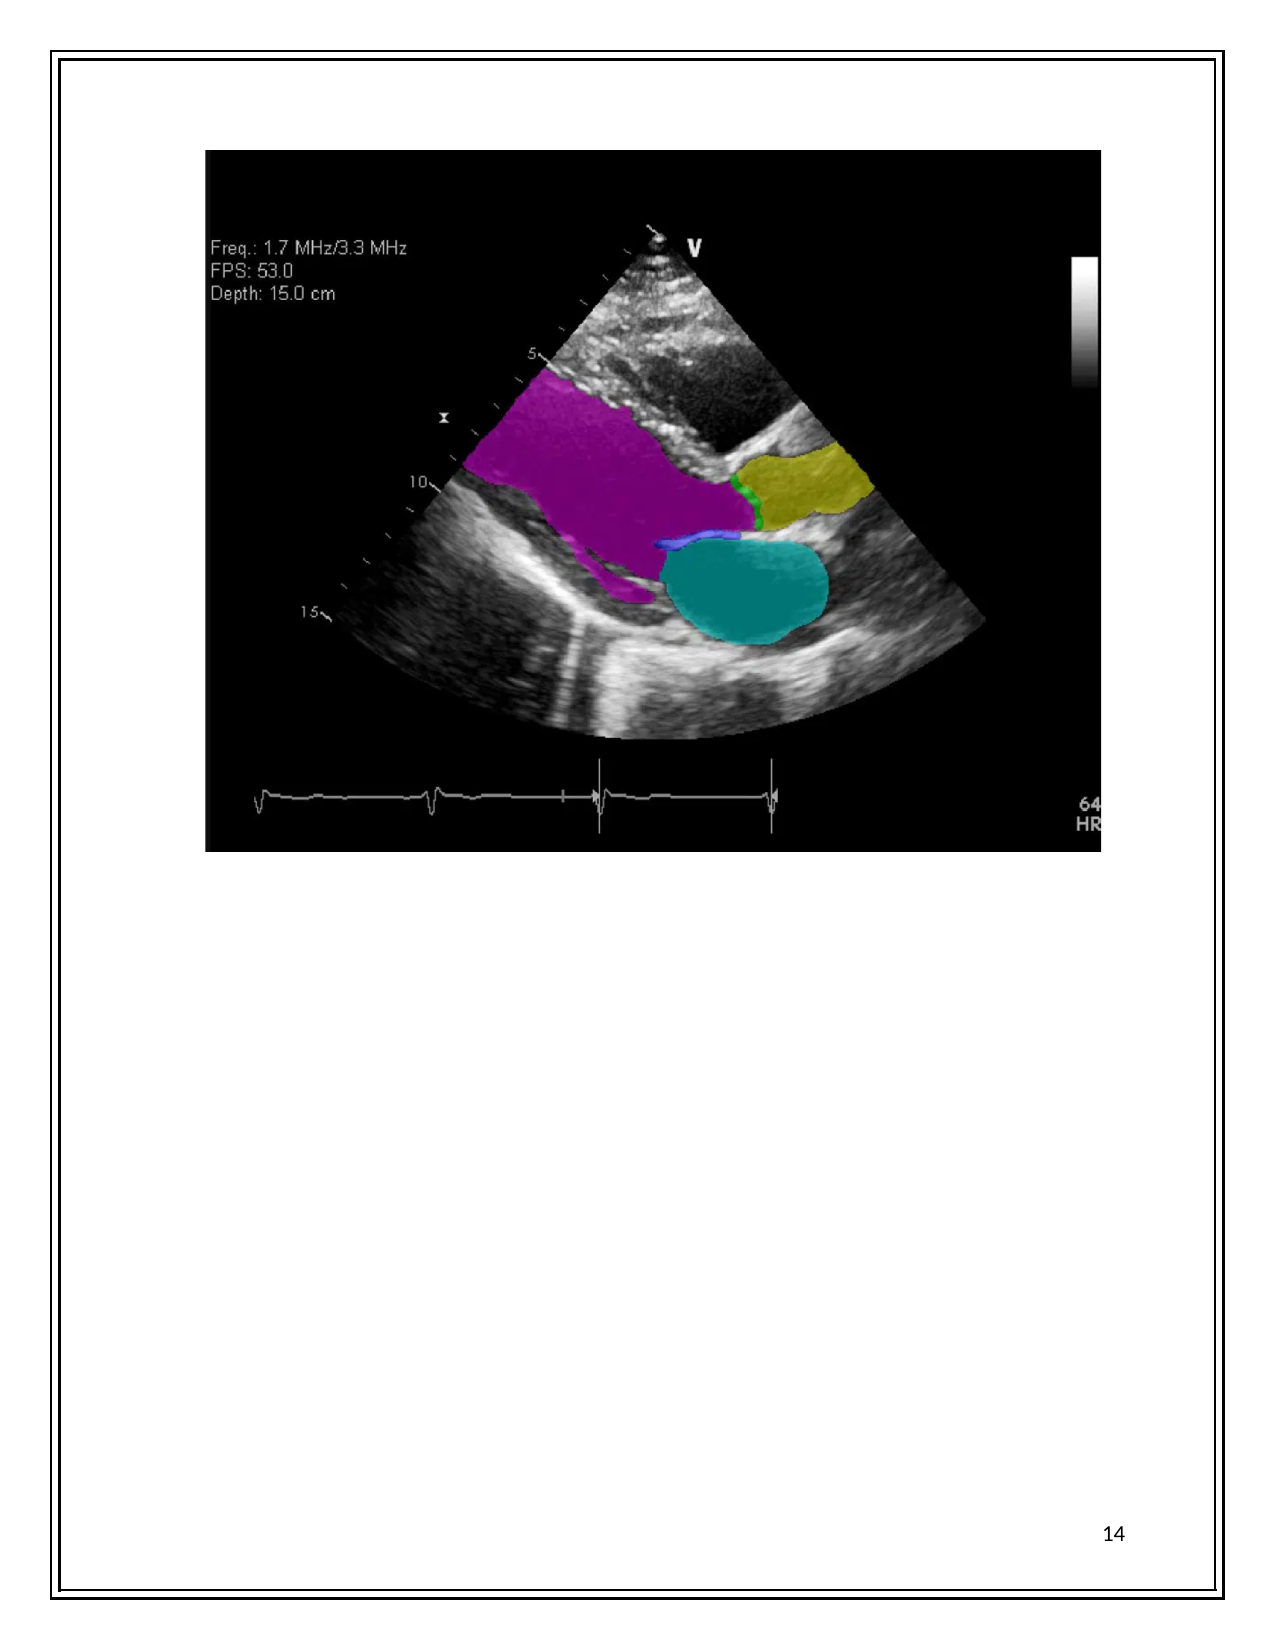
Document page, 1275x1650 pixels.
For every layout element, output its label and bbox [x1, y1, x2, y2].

picture [205, 150, 1102, 852]
